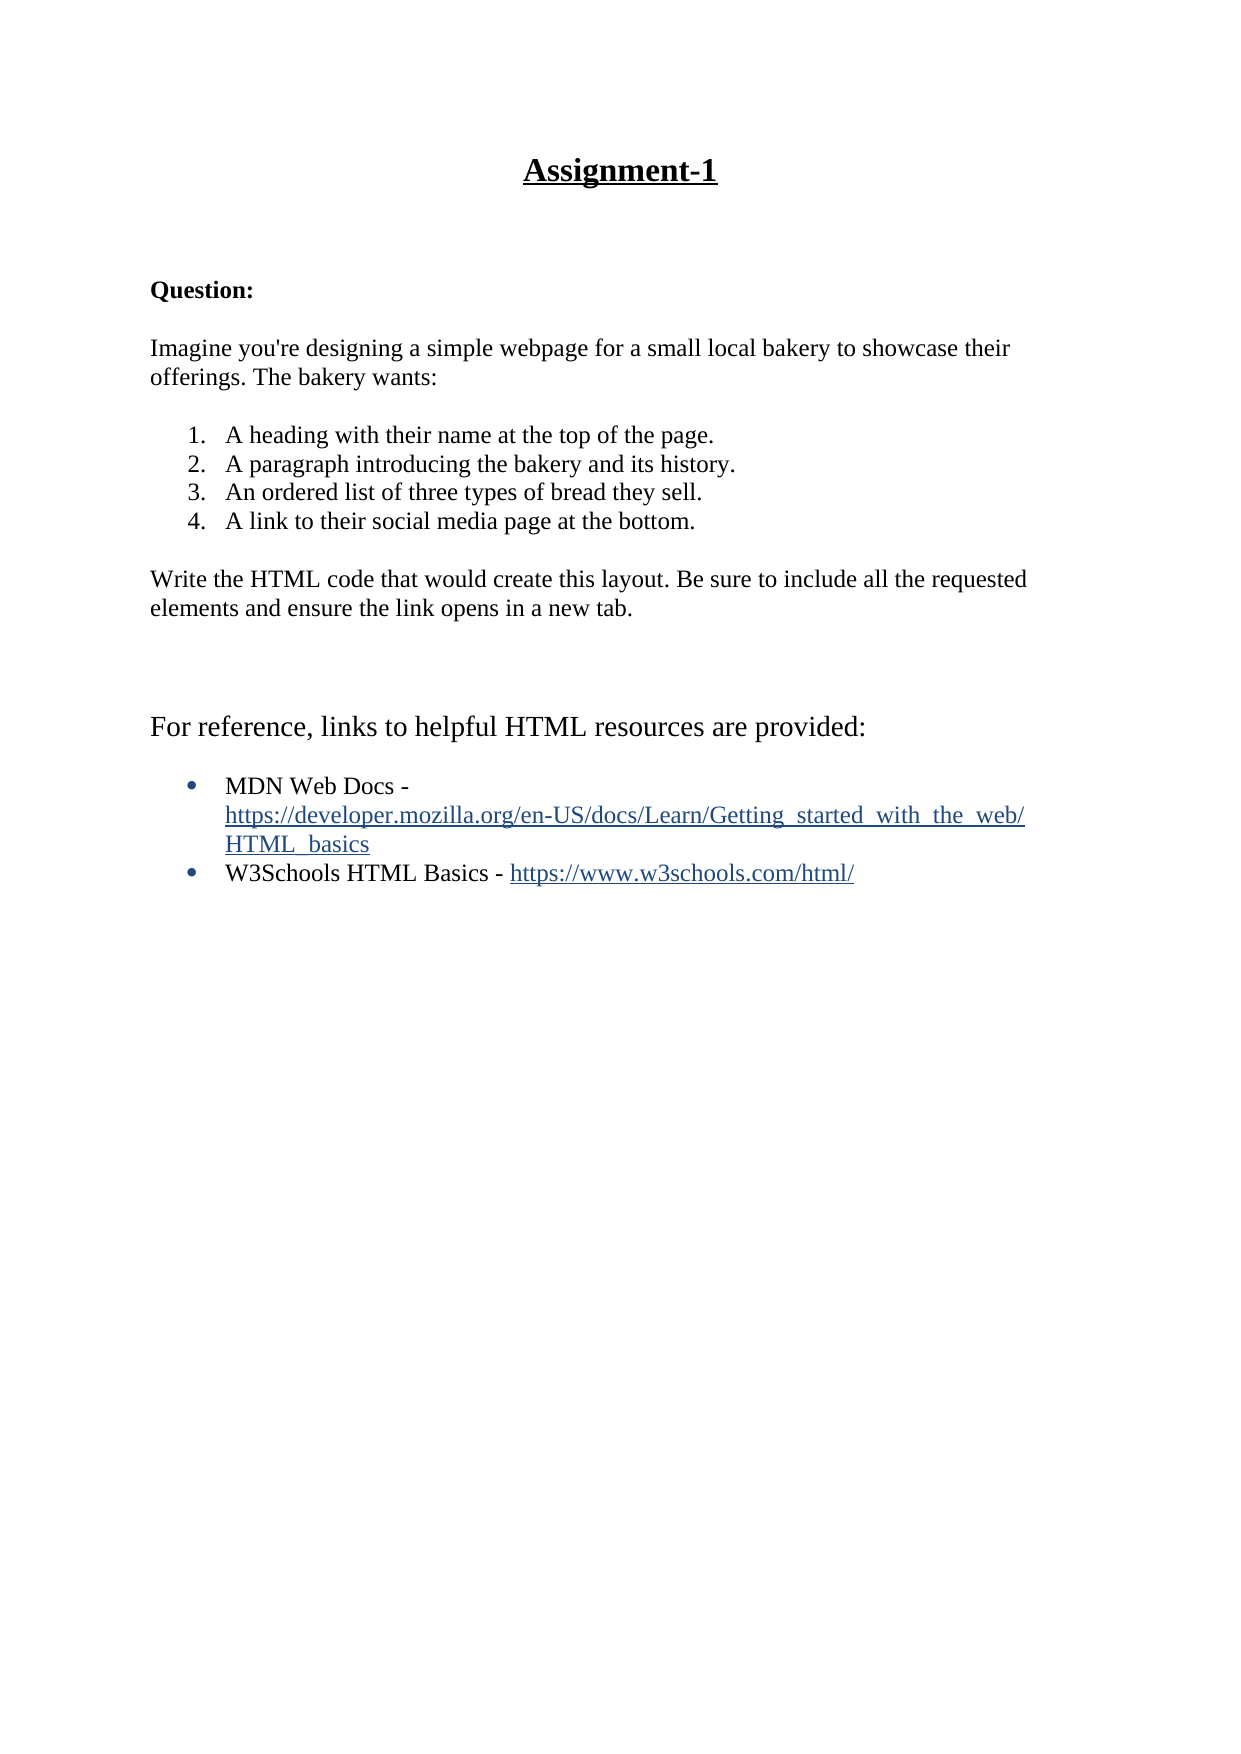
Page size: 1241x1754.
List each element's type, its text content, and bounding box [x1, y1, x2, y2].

list A heading with their name at the top of the page. [187, 420, 1090, 449]
list A paragraph introducing the bakery and its history. [187, 449, 1090, 477]
list An ordered list of three types of bread they sell. [187, 477, 1090, 506]
list MDN Web Docs - https://developer.mozilla.org/en-US/docs/Learn/Getting_started_with_the_web/HTML_basics [187, 771, 1090, 858]
text For reference, links to helpful HTML resources are provided: [150, 709, 1090, 742]
text Question: [150, 275, 1090, 304]
text Imagine you're designing a simple webpage for a small local bakery to showcase their offerings. The bakery wants: [150, 333, 1090, 391]
text Write the HTML code that would create this layout. Be sure to include all the requested elements and ensure the link opens in a new tab. [150, 564, 1090, 622]
list A link to their social media page at the bottom. [187, 506, 1090, 535]
text Assignment-1 [150, 150, 1090, 188]
list W3Schools HTML Basics - https://www.w3schools.com/html/ [187, 858, 1090, 886]
